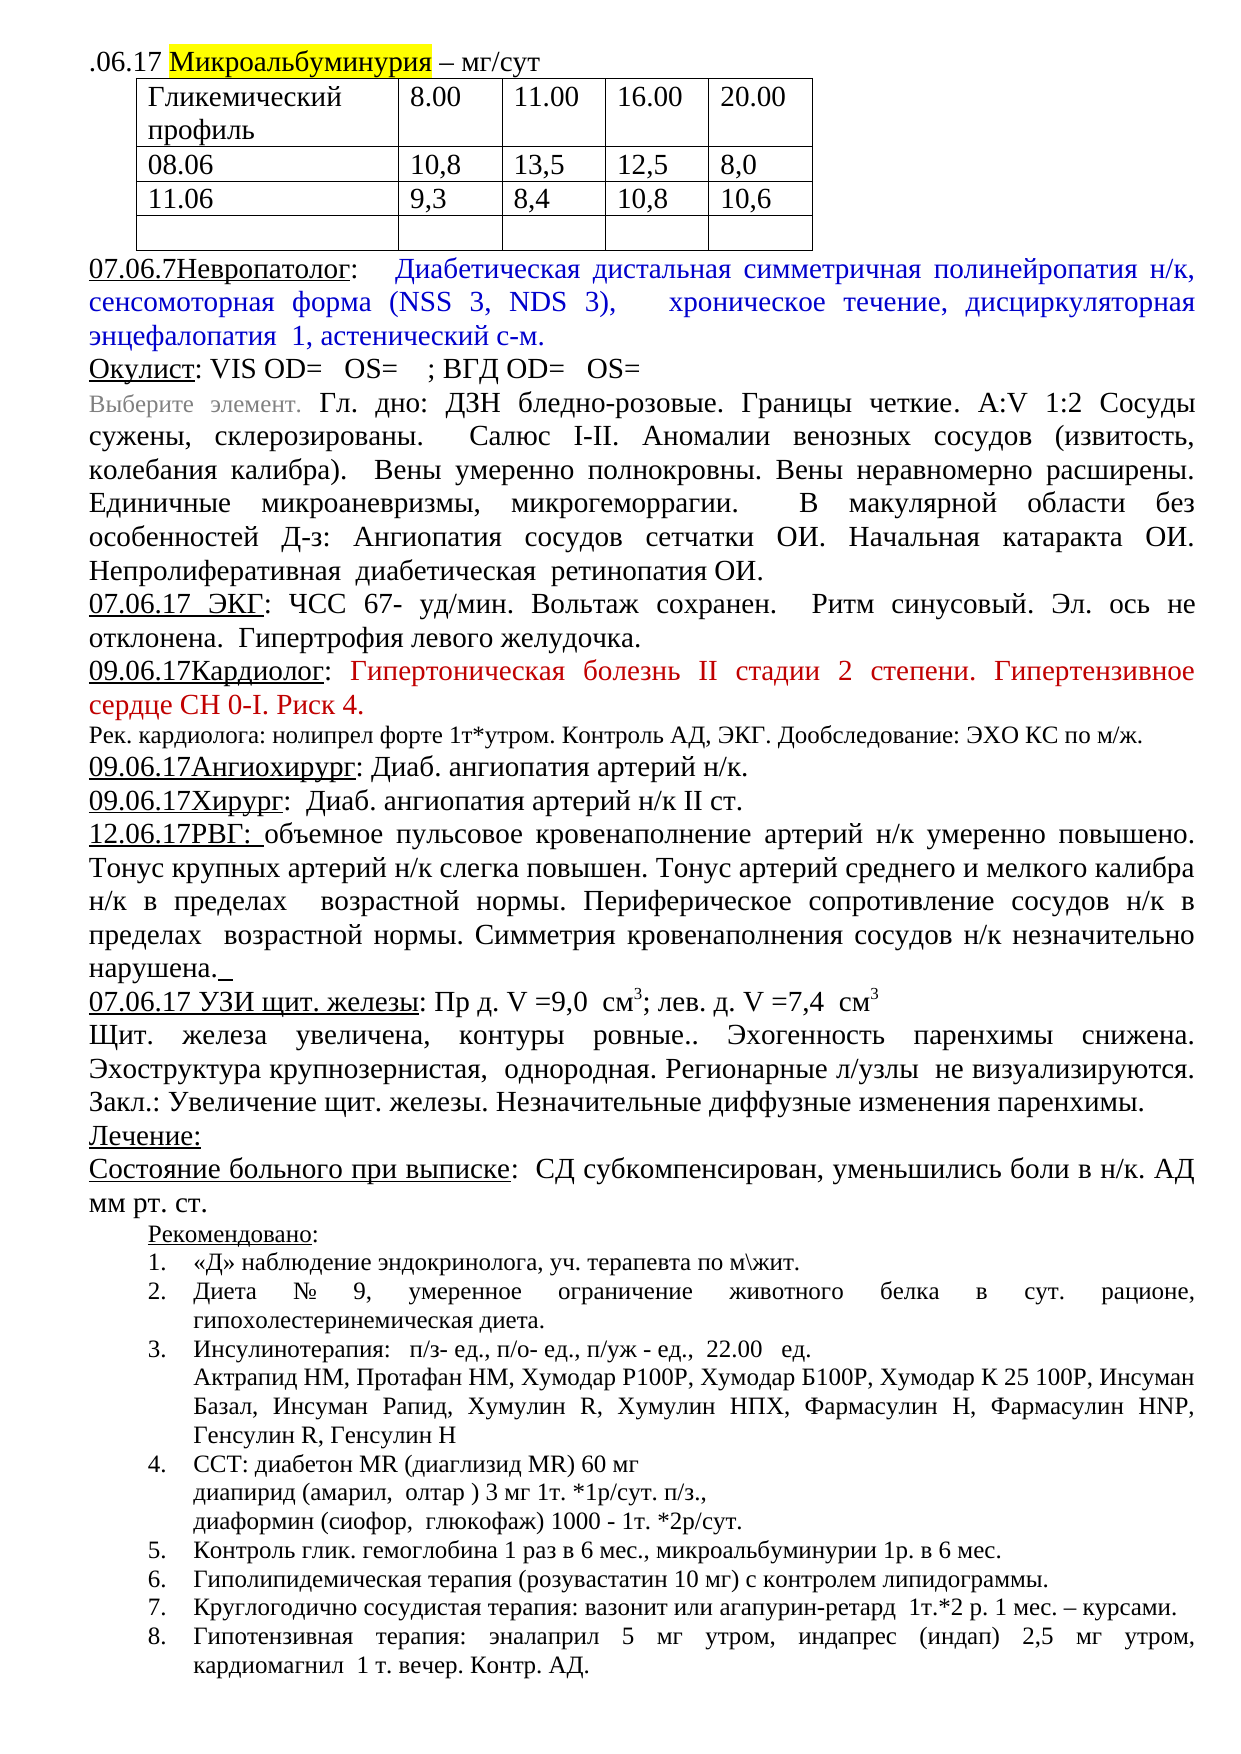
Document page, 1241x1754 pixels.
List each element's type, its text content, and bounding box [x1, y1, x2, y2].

table_cell 11.06 [137, 182, 398, 215]
text 07.06.17 ЭКГ: ЧСС 67- уд/мин. Вольтаж Ритм синусовый. Эл. ось не отклонена. Гипертрофия левого желудочка. [89, 586, 1196, 653]
table_cell 08.06 [137, 147, 398, 181]
text диаформин (сиофор, глюкофаж) 1000 - 1т. *2р/сут. [193, 1506, 1196, 1535]
table_cell 10,8 [399, 147, 502, 181]
list Диета № 9, умеренное ограничение животного белка в сут. рационе, гипохолестеринемическая диета. [148, 1276, 1196, 1334]
table_cell 8,4 [503, 182, 605, 215]
table_cell [606, 216, 708, 250]
list Инсулинотерапия: п/з- ед., п/о- ед., п/уж - ед., 22.00 ед. [148, 1334, 1196, 1362]
list Гиполипидемическая терапия (розувастатин 10 мг) с контролем липидограммы. [148, 1564, 1196, 1592]
table_cell 10,8 [606, 182, 708, 215]
text 07.06.7Невропатолог: Диабетическая дистальная симметричная полинейропатия н/к, сенсомоторная форма (NSS 3, NDS 3), хроническое течение, дисциркуляторная энцефалопатия 1, астенический с-м. [89, 251, 1196, 351]
table_header 11.00 [503, 79, 605, 146]
table_header 16.00 [606, 79, 708, 146]
text Лечение: [89, 1118, 1196, 1152]
text Состояние больного при выписке: СД субкомпенсирован, уменьшились боли в н/к. АД мм рт. ст. [89, 1152, 1196, 1219]
table_cell 12,5 [606, 147, 708, 181]
list Гипотензивная терапия: эналаприл 5 мг утром, индапрес (индап) 2,5 мг утром, кардиомагнил 1 т. вечер. Контр. АД. [148, 1621, 1196, 1679]
text Гл. дно: ДЗН бледно-розовые. Границы четкие. А:V 1:2 Сосуды сужены, склерозированы. Салюс I-II. Аномалии венозных сосудов (извитость, колебания калибра). Вены умеренно полнокровны. Вены неравномерно расширены. Единичные микроаневризмы, микрогеморрагии. В макулярной области без особенностей Д-з: Ангиопатия сосудов сетчатки ОИ. Начальная катаракта ОИ. Непролиферативная диабетическая ретинопатия ОИ. [89, 385, 1196, 586]
table_cell 8,0 [709, 147, 812, 181]
table_cell [503, 216, 605, 250]
list ССТ: диабетон МR (диаглизид МR) 60 мг [148, 1449, 1196, 1477]
text Щит. железа увеличена, контуры ровные.. Эхогенность паренхимы снижена. Эхоструктура крупнозернистая, однородная. Регионарные л/узлы не визуализируются. Закл.: Увеличение щит. железы. Незначительные диффузные изменения паренхимы. [89, 1017, 1196, 1118]
table_cell [709, 216, 812, 250]
list «Д» наблюдение эндокринолога, уч. терапевта по м\жит. [148, 1247, 1196, 1276]
table_cell 9,3 [399, 182, 502, 215]
text Актрапид НМ, Протафан НМ, Хумодар Р100Р, Хумодар Б100Р, Хумодар К 25 100Р, Инсуман Базал, Инсуман Рапид, Хумулин R, Хумулин НПХ, Фармасулин Н, Фармасулин НNР, Генсулин R, Генсулин Н [193, 1362, 1196, 1449]
text 09.06.17Кардиолог: Гипертоническая болезнь II стадии 2 степени. Гипертензивное сердце СН 0-I. Риск 4. [89, 653, 1196, 720]
text 09.06.17Хирург: Диаб. ангиопатия артерий н/к II ст. [89, 783, 1196, 816]
text 12.06.17РВГ: объемное пульсовое кровенаполнение артерий н/к умеренно повышено. Тонус крупных артерий н/к слегка повышен. Тонус артерий среднего и мелкого калибра н/к в пределах возрастной нормы. Периферическое сопротивление сосудов н/к в пределах возрастной нормы. Симметрия кровенаполнения сосудов н/к незначительно нарушена. [89, 816, 1196, 984]
table_header 8.00 [399, 79, 502, 146]
subtitle .06.17 Микроальбуминурия – мг/сут [432, 44, 1196, 78]
text диапирид (амарил, олтар ) 3 мг 1т. *1р/сут. п/з., [193, 1477, 1196, 1506]
text Рек. кардиолога: нолипрел форте 1т*утром. Контроль АД, ЭКГ. Дообследование: ЭХО КС по м/ж. [89, 720, 1196, 749]
text Рекомендовано: [148, 1219, 1196, 1247]
text 09.06.17Ангиохирург: Диаб. ангиопатия артерий н/к. [89, 749, 1196, 783]
subtitle .06.17 Микроальбуминурия – мг/сут [89, 44, 169, 78]
list Контроль глик. гемоглобина 1 раз в 6 мес., микроальбуминурии 1р. в 6 мес. [148, 1535, 1196, 1564]
text Окулист: VIS OD= OS= ; ВГД OD= OS= [89, 351, 1196, 385]
text 07.06.17 УЗИ щит. железы: Пр д. V =9,0 см3; лев. д. V =7,4 см3 [89, 984, 1196, 1017]
table_header Гликемический профиль [137, 79, 398, 146]
table_cell 10,6 [709, 182, 812, 215]
table_cell 13,5 [503, 147, 605, 181]
table_cell [399, 216, 502, 250]
list Круглогодично сосудистая терапия: вазонит или агапурин-ретард 1т.*2 р. 1 мес. – курсами. [148, 1592, 1196, 1621]
table_header 20.00 [709, 79, 812, 146]
table_cell [137, 216, 398, 250]
